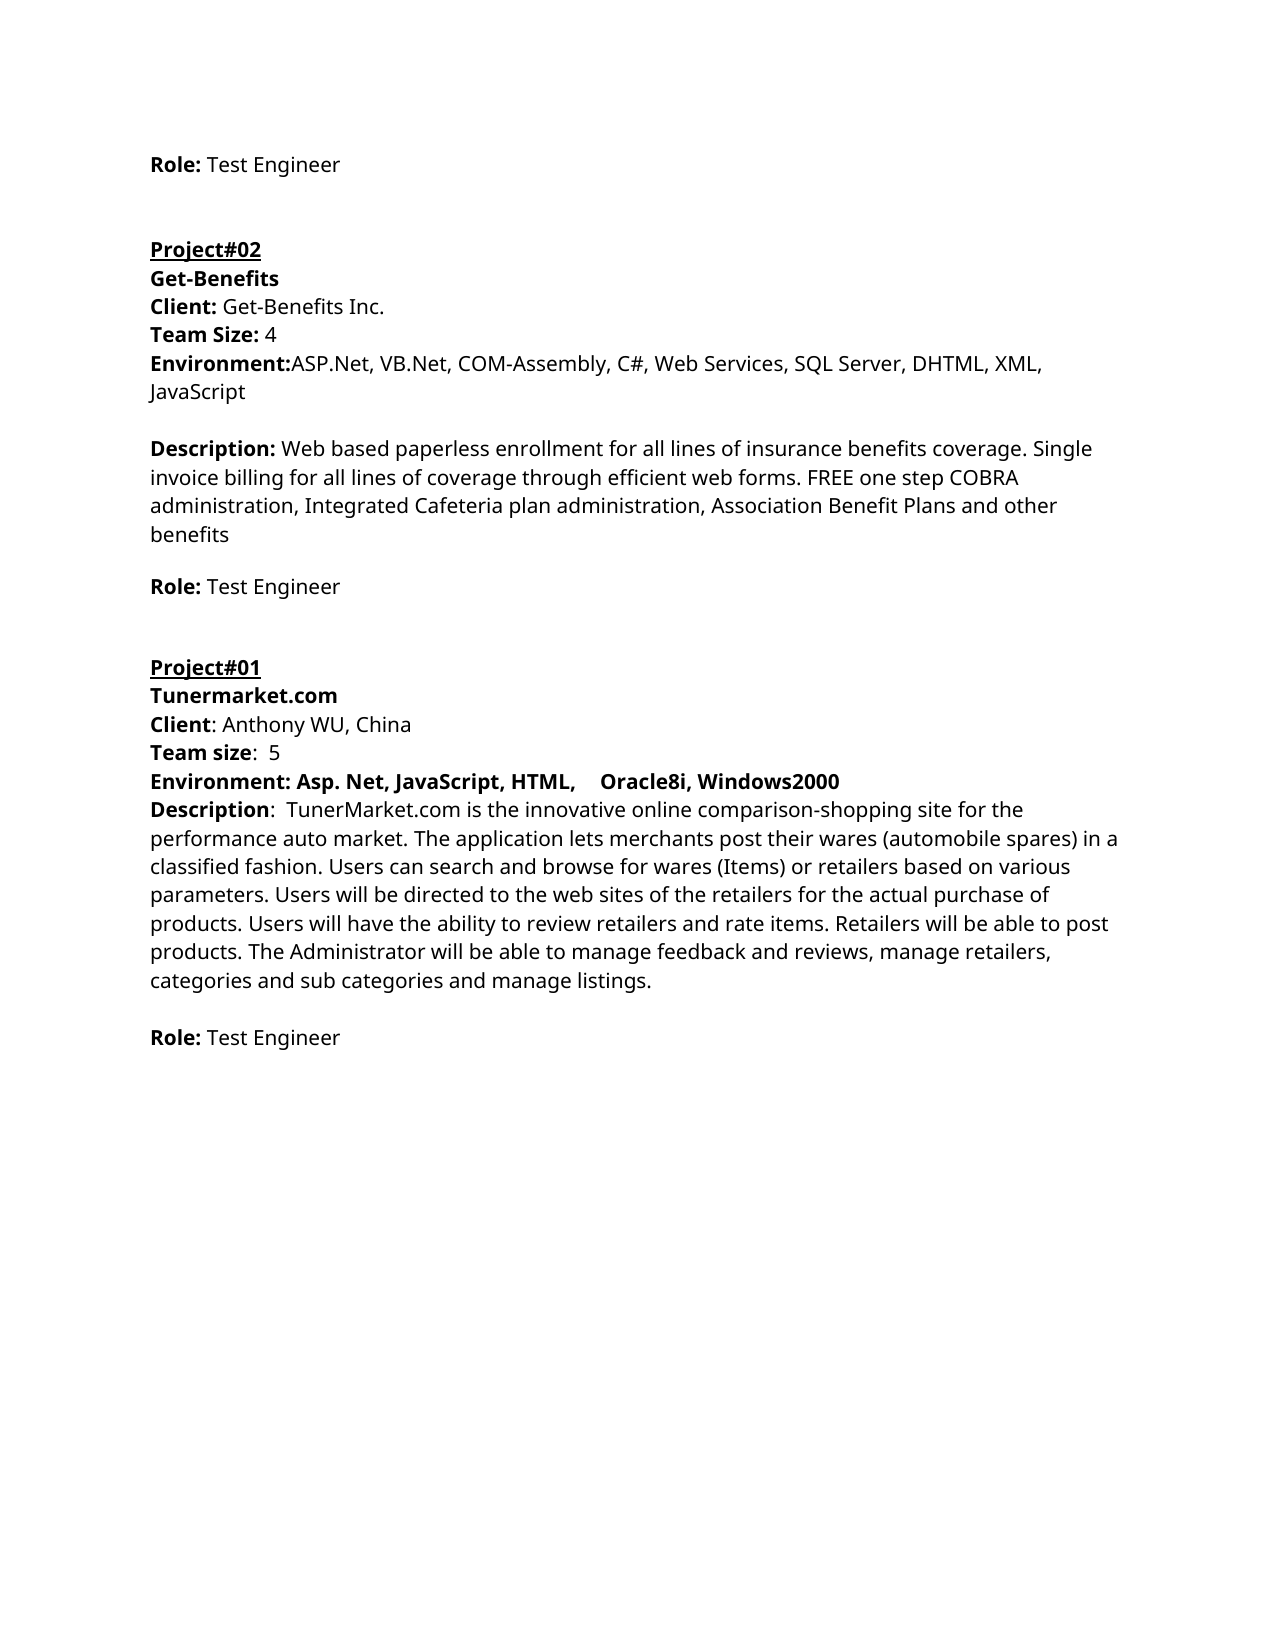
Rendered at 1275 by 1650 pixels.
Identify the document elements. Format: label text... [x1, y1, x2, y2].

text Role: Test Engineer [150, 150, 1125, 178]
text Role: Test Engineer [150, 1023, 1125, 1051]
text Description: Web based paperless enrollment for all lines of insurance benefits coverage. Single invoice billing for all lines of coverage through efficient web forms. FREE one step COBRA administration, Integrated Cafeteria plan administration, Association Benefit Plans and other benefits [150, 406, 1125, 572]
text Project#01 Tunermarket.com Client: Anthony WU, Team size: 5 Environment: Asp. Net, JavaScript, HTML, Oracle8i, Windows2000 Description: TunerMarket.com is the innovative online comparison-shopping site for the performance auto market. The application lets merchants post their wares (automobile spares) in a classified fashion. Users can search and browse for wares (Items) or retailers based on various parameters. Users will be directed to the web sites of the retailers for the actual purchase of products. Users will have the ability to review retailers and rate items. Retailers will be able to post products. The Administrator will be able to manage feedback and reviews, manage retailers, categories and sub categories and manage listings. [150, 653, 1125, 994]
text Project#02 Get-Benefits Client: Get-Benefits Inc. Team Size: 4 Environment:ASP.Net, VB.Net, COM-Assembly, C#, Web Services, SQL Server, DHTML, XML, JavaScript [150, 235, 1125, 406]
text Role: Test Engineer [150, 572, 1125, 625]
